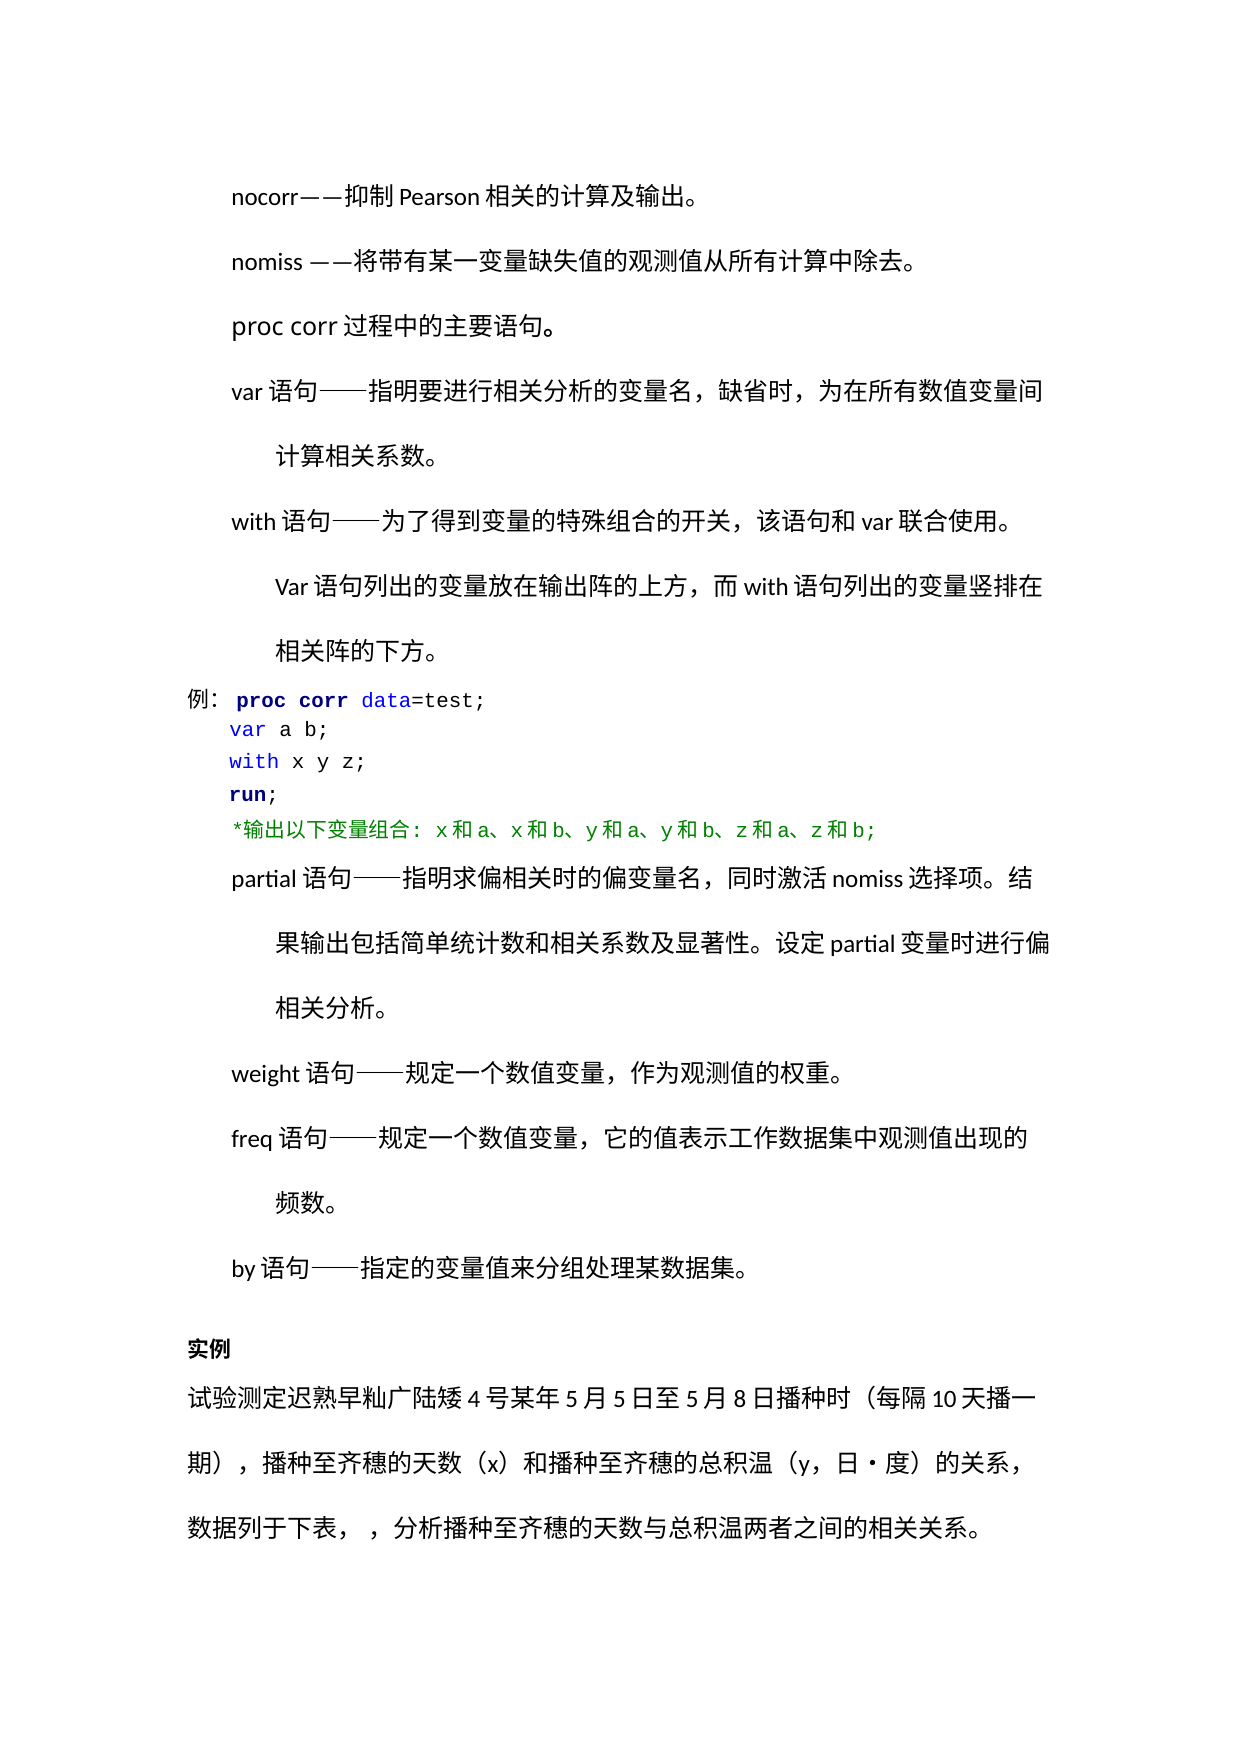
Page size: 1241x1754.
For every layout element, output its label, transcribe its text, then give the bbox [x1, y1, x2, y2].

text weight语句——规定一个数值变量，作为观测值的权重。 [231, 1039, 1053, 1104]
text nomiss ——将带有某一变量缺失值的观测值从所有计算中除去。 [231, 227, 1053, 292]
text run; [187, 779, 1053, 812]
text 例： proc corr data=test; [187, 682, 1053, 714]
text 试验测定迟熟早籼广陆矮4号某年5月5日至5月8日播种时（每隔10天播一期），播种至齐穗的天数（x）和播种至齐穗的总积温（y，日•度）的关系，数据列于下表， ，分析播种至齐穗的天数与总积温两者之间的相关关系。 [187, 1364, 1053, 1559]
text proc corr过程中的主要语句。 [231, 292, 1053, 357]
text var a b; [187, 714, 1053, 747]
text partial语句——指明求偏相关时的偏变量名，同时激活nomiss选择项。结果输出包括简单统计数和相关系数及显著性。设定partial变量时进行偏相关分析。 [231, 844, 1053, 1039]
text freq语句——规定一个数值变量，它的值表示工作数据集中观测值出现的频数。 [231, 1104, 1053, 1234]
text 实例 [187, 1332, 1053, 1364]
text with语句——为了得到变量的特殊组合的开关，该语句和var联合使用。Var语句列出的变量放在输出阵的上方，而with语句列出的变量竖排在相关阵的下方。 [231, 487, 1053, 682]
text *输出以下变量组合: x和a、x和b、y和a、y和b、z和a、z和b; [231, 812, 1053, 844]
text by语句——指定的变量值来分组处理某数据集。 [231, 1234, 1053, 1299]
text with x y z; [187, 747, 1053, 779]
text nocorr——抑制Pearson相关的计算及输出。 [231, 162, 1053, 227]
text var语句——指明要进行相关分析的变量名，缺省时，为在所有数值变量间计算相关系数。 [231, 357, 1053, 487]
